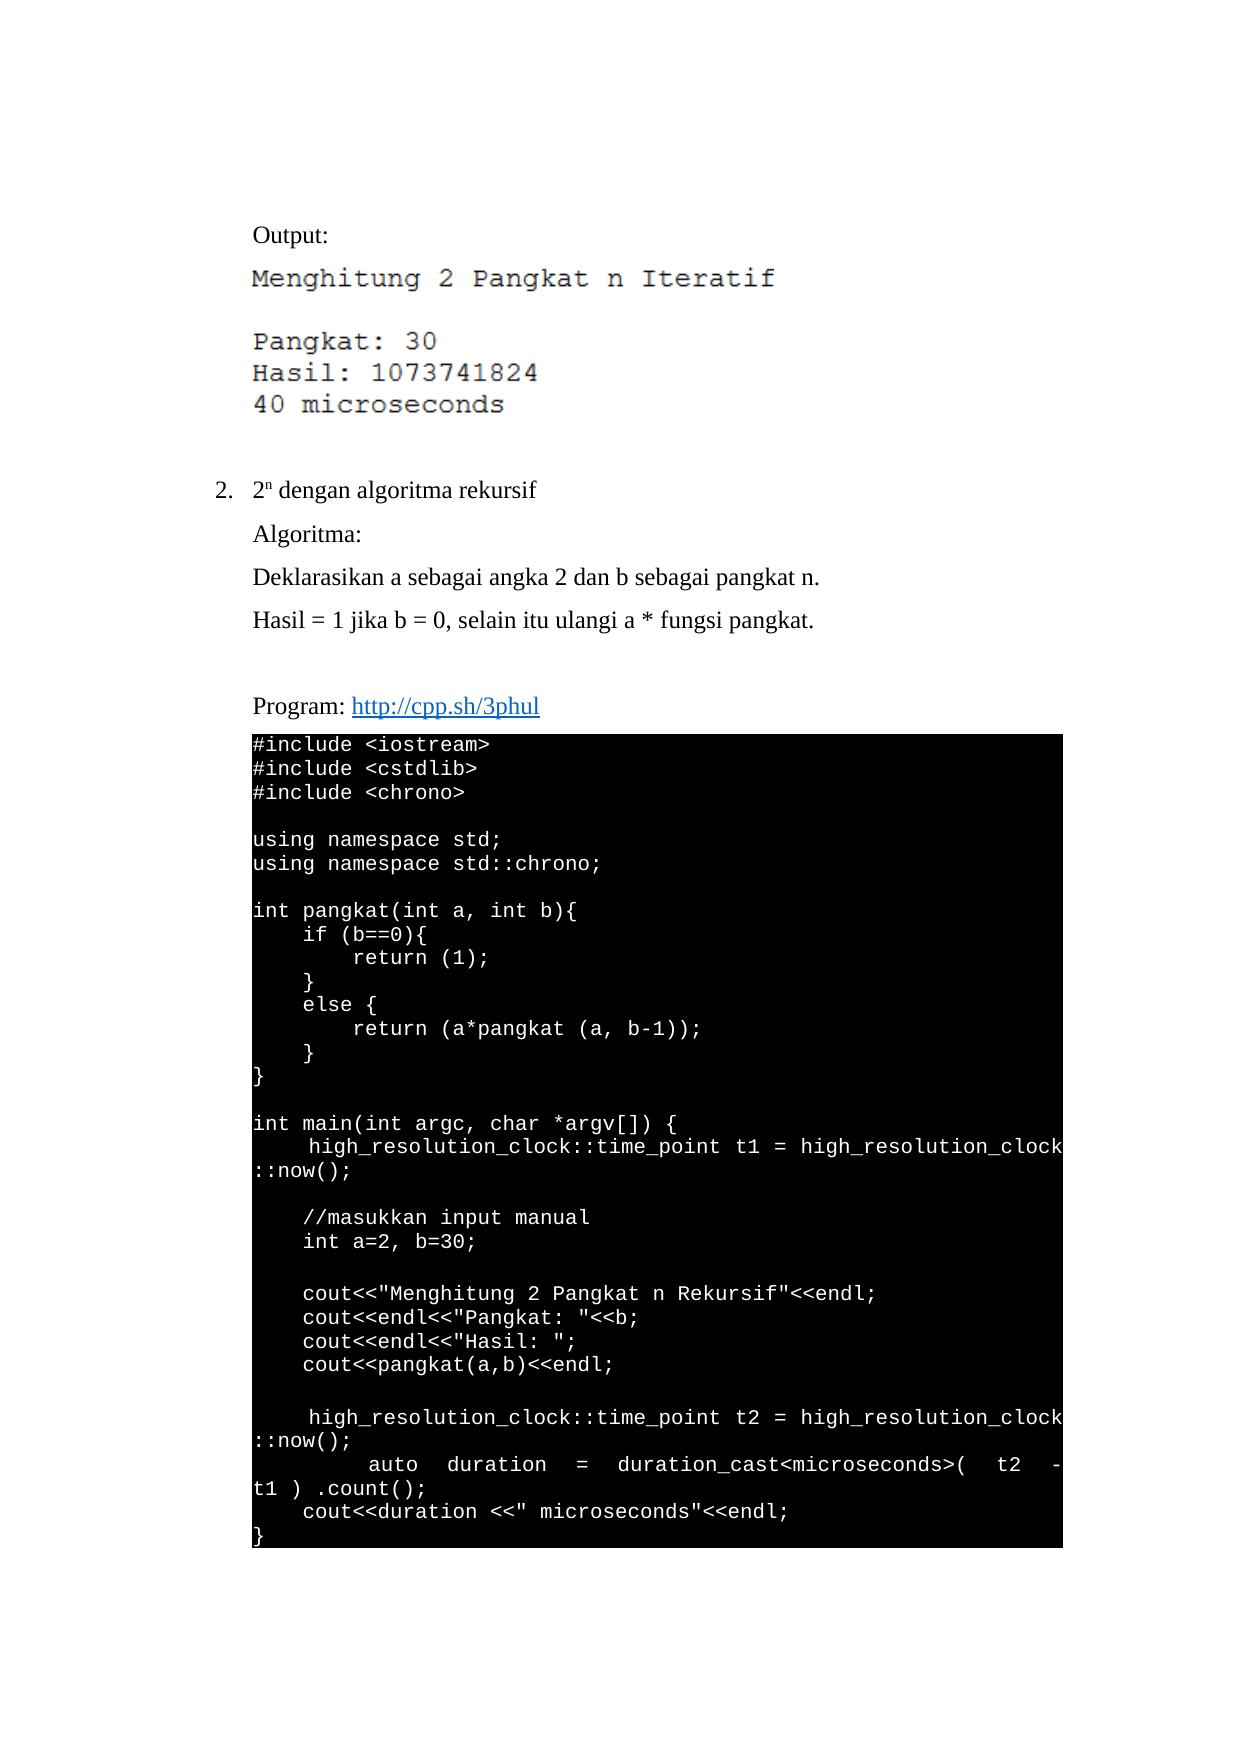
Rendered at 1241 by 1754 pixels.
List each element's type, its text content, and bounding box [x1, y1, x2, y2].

list cout<<pangkat(a,b)<<endl; [252, 1354, 1063, 1378]
text Output: [177, 220, 1063, 249]
list //masukkan input manual [252, 1207, 1063, 1231]
list Hasil = 1 jika b = 0, selain itu ulangi a * fungsi pangkat. [252, 605, 1063, 634]
list Algoritma: [252, 519, 1063, 547]
list return (a*pangkat (a, b-1)); [252, 1018, 1063, 1042]
list cout<<endl<<"Pangkat: "<<b; [252, 1307, 1063, 1331]
list cout<<duration <<" microseconds"<<endl; [252, 1501, 1063, 1525]
list #include <iostream> [252, 734, 1063, 758]
list if (b==0){ [252, 923, 1063, 947]
list 2n dengan algoritma rekursif [215, 476, 1063, 504]
list high_resolution_clock::time_point t2 = high_resolution_clock ::now(); [252, 1407, 1063, 1454]
list #include <chrono> [252, 782, 1063, 805]
picture [252, 263, 774, 419]
list } [252, 1525, 1063, 1548]
list Program: http://cpp.sh/3phul [252, 691, 1063, 720]
list cout<<"Menghitung 2 Pangkat n Rekursif"<<endl; [252, 1283, 1063, 1307]
list using namespace std::chrono; [252, 853, 1063, 876]
list int main(int argc, char *argv[]) { [252, 1113, 1063, 1136]
list return (1); [252, 947, 1063, 971]
list else { [252, 994, 1063, 1018]
list auto duration = duration_cast<microseconds>( t2 - t1 ) .count(); [252, 1454, 1063, 1501]
list } [252, 1065, 1063, 1089]
list #include <cstdlib> [252, 758, 1063, 782]
list int a=2, b=30; [252, 1231, 1063, 1254]
list int pangkat(int a, int b){ [252, 900, 1063, 923]
list cout<<endl<<"Hasil: "; [252, 1331, 1063, 1354]
list } [252, 1042, 1063, 1065]
list using namespace std; [252, 829, 1063, 853]
list high_resolution_clock::time_point t1 = high_resolution_clock ::now(); [252, 1136, 1063, 1184]
list } [252, 971, 1063, 994]
list Deklarasikan a sebagai angka 2 dan b sebagai pangkat n. [252, 562, 1063, 591]
